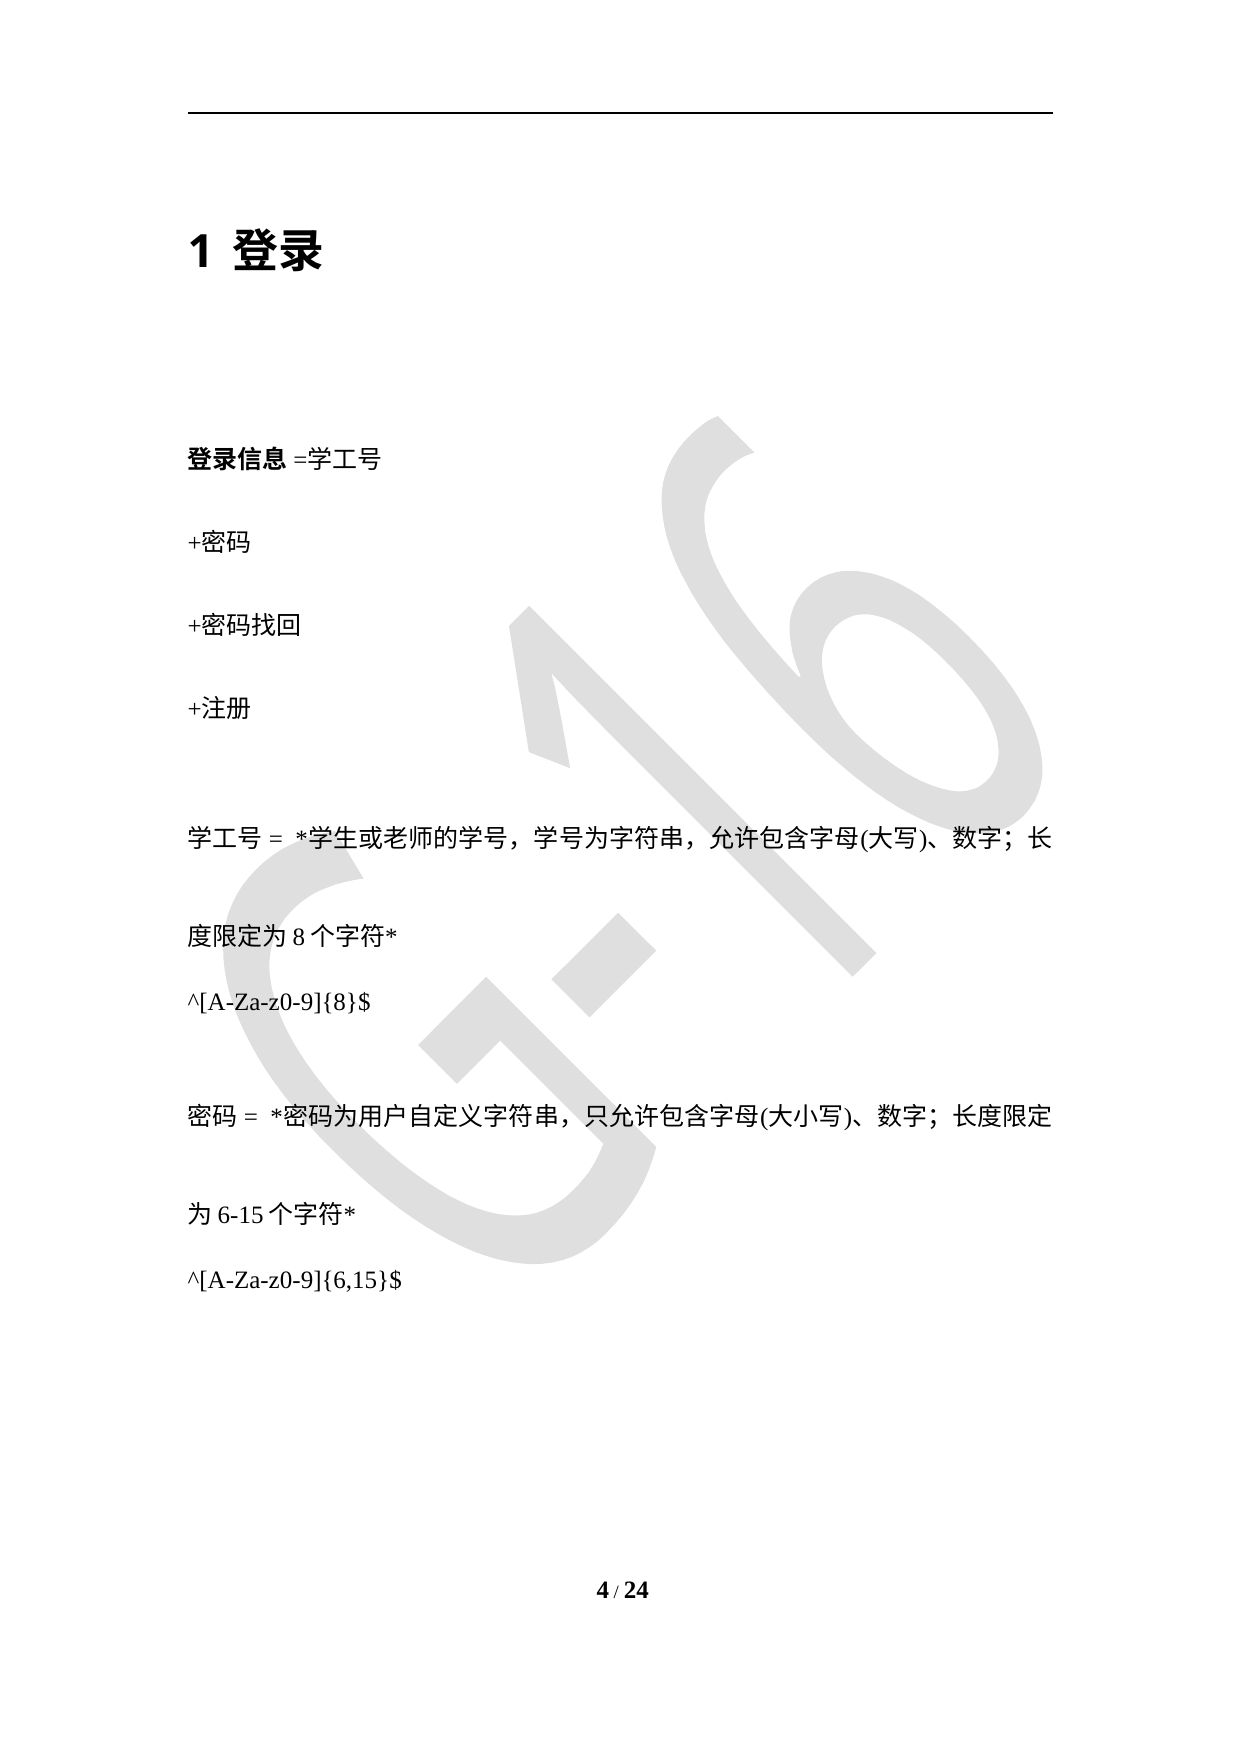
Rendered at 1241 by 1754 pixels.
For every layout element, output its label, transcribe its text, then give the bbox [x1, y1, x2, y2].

subtitle 登录 [187, 199, 1053, 297]
text ^[A-Za-z0-9]{8}$ [187, 985, 1053, 1017]
text 密码 = *密码为用户自定义字符串，只允许包含字母(大小写)、数字；长度限定为6-15个字符* [187, 1082, 1053, 1245]
text ^[A-Za-z0-9]{6,15}$ [187, 1263, 1053, 1296]
text +密码找回 [187, 591, 1053, 656]
text +注册 [187, 674, 1053, 739]
text +密码 [187, 508, 1053, 573]
text 学工号 = *学生或老师的学号，学号为字符串，允许包含字母(大写)、数字；长度限定为8个字符* [187, 804, 1053, 967]
text 登录信息 =学工号 [187, 425, 1053, 490]
